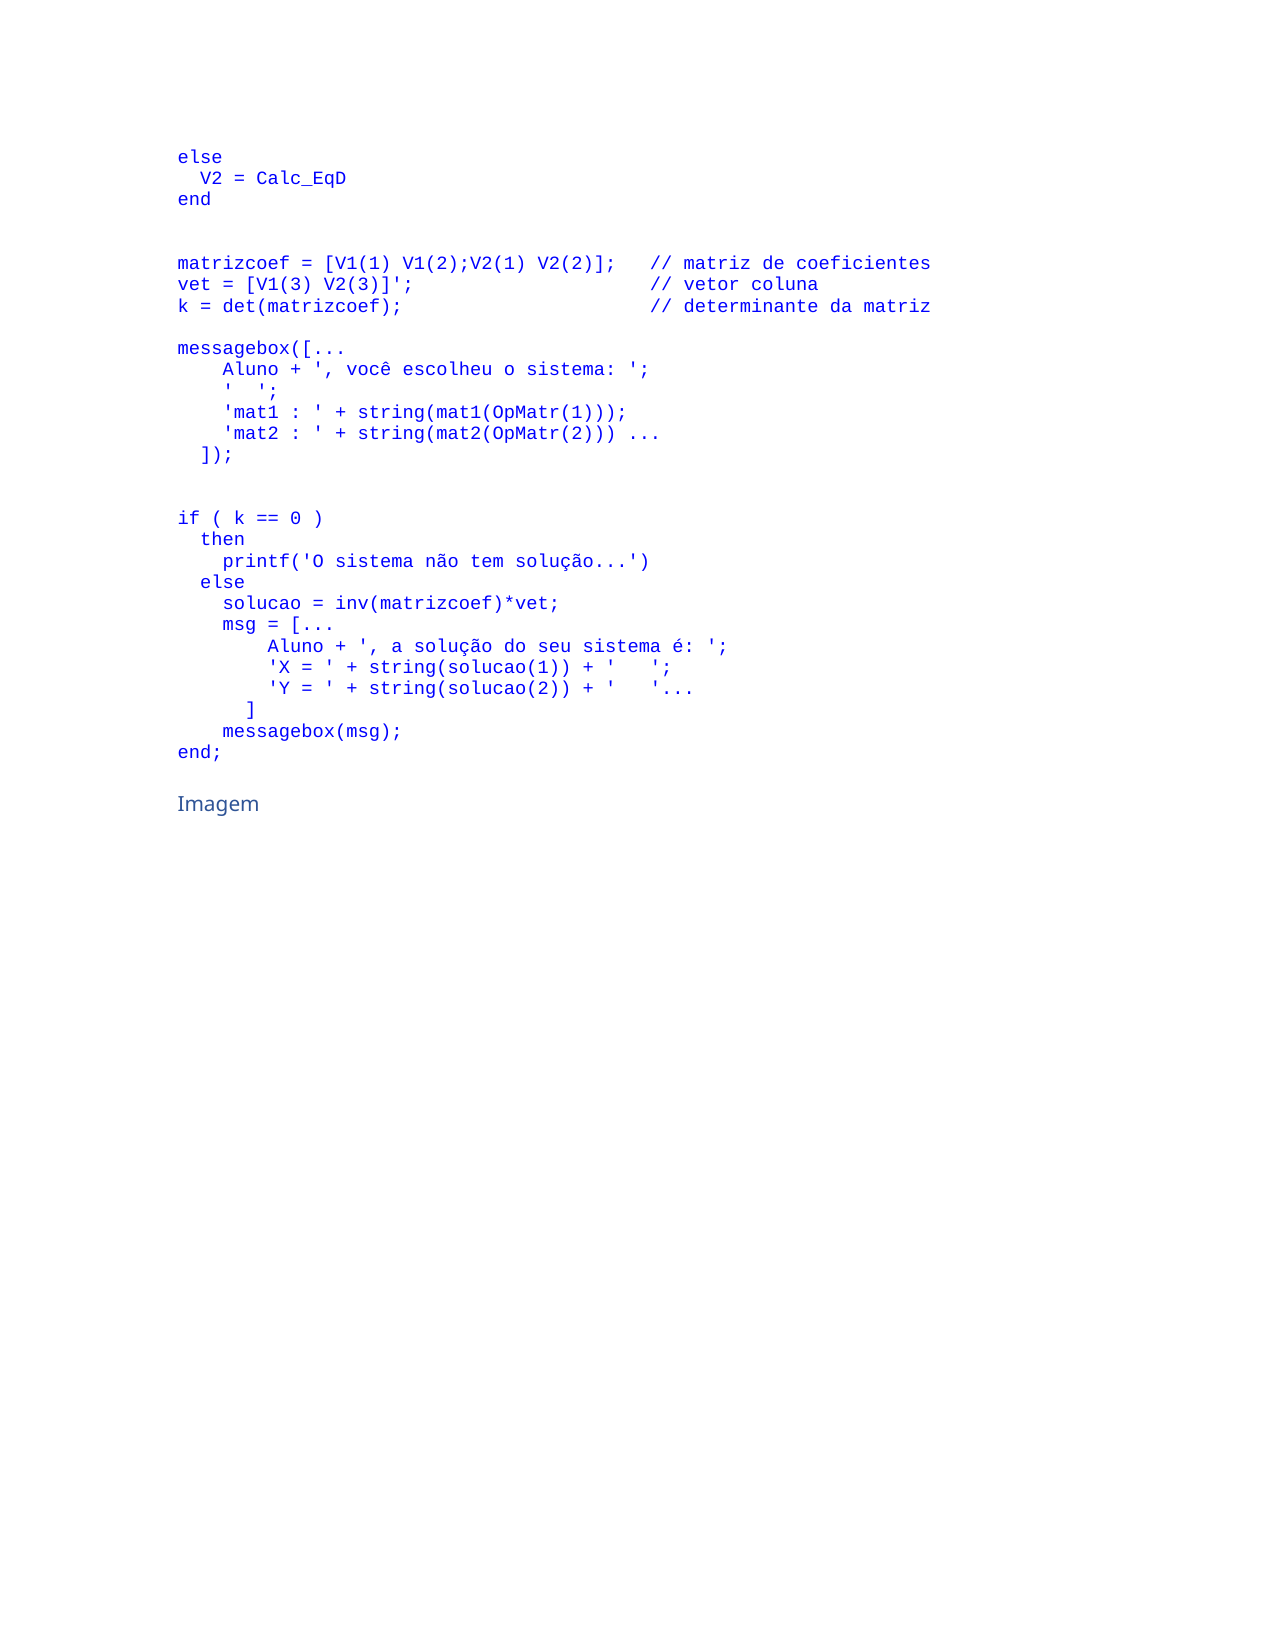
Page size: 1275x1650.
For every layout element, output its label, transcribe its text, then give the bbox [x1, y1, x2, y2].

text 'X = ' + string(solucao(1)) + ' '; [177, 658, 1098, 679]
text printf('O sistema não tem solução...') [177, 551, 1098, 573]
text matrizcoef = [V1(1) V1(2);V2(1) V2(2)]; // matriz de coeficientes [177, 254, 1098, 275]
text vet = [V1(3) V2(3)]'; // vetor coluna [177, 275, 1098, 296]
text msg = [... [177, 615, 1098, 636]
text 'mat2 : ' + string(mat2(OpMatr(2))) ... [177, 424, 1098, 445]
text end [177, 190, 1098, 211]
text ] [177, 700, 1098, 721]
text else [177, 573, 1098, 594]
text end; [177, 743, 1098, 764]
text 'Y = ' + string(solucao(2)) + ' '... [177, 679, 1098, 700]
text Aluno + ', a solução do seu sistema é: '; [177, 636, 1098, 658]
text k = det(matrizcoef); // determinante da matriz [177, 296, 1098, 318]
text Aluno + ', você escolheu o sistema: '; [177, 360, 1098, 381]
text solucao = inv(matrizcoef)*vet; [177, 594, 1098, 615]
text then [177, 530, 1098, 551]
text V2 = Calc_EqD [177, 169, 1098, 190]
text messagebox([... [177, 339, 1098, 360]
text if ( k == 0 ) [177, 509, 1098, 530]
text else [177, 148, 1098, 169]
text ]); [177, 445, 1098, 466]
text messagebox(msg); [177, 721, 1098, 743]
subtitle Imagem [177, 789, 1098, 818]
text 'mat1 : ' + string(mat1(OpMatr(1))); [177, 403, 1098, 424]
text ' '; [177, 381, 1098, 403]
